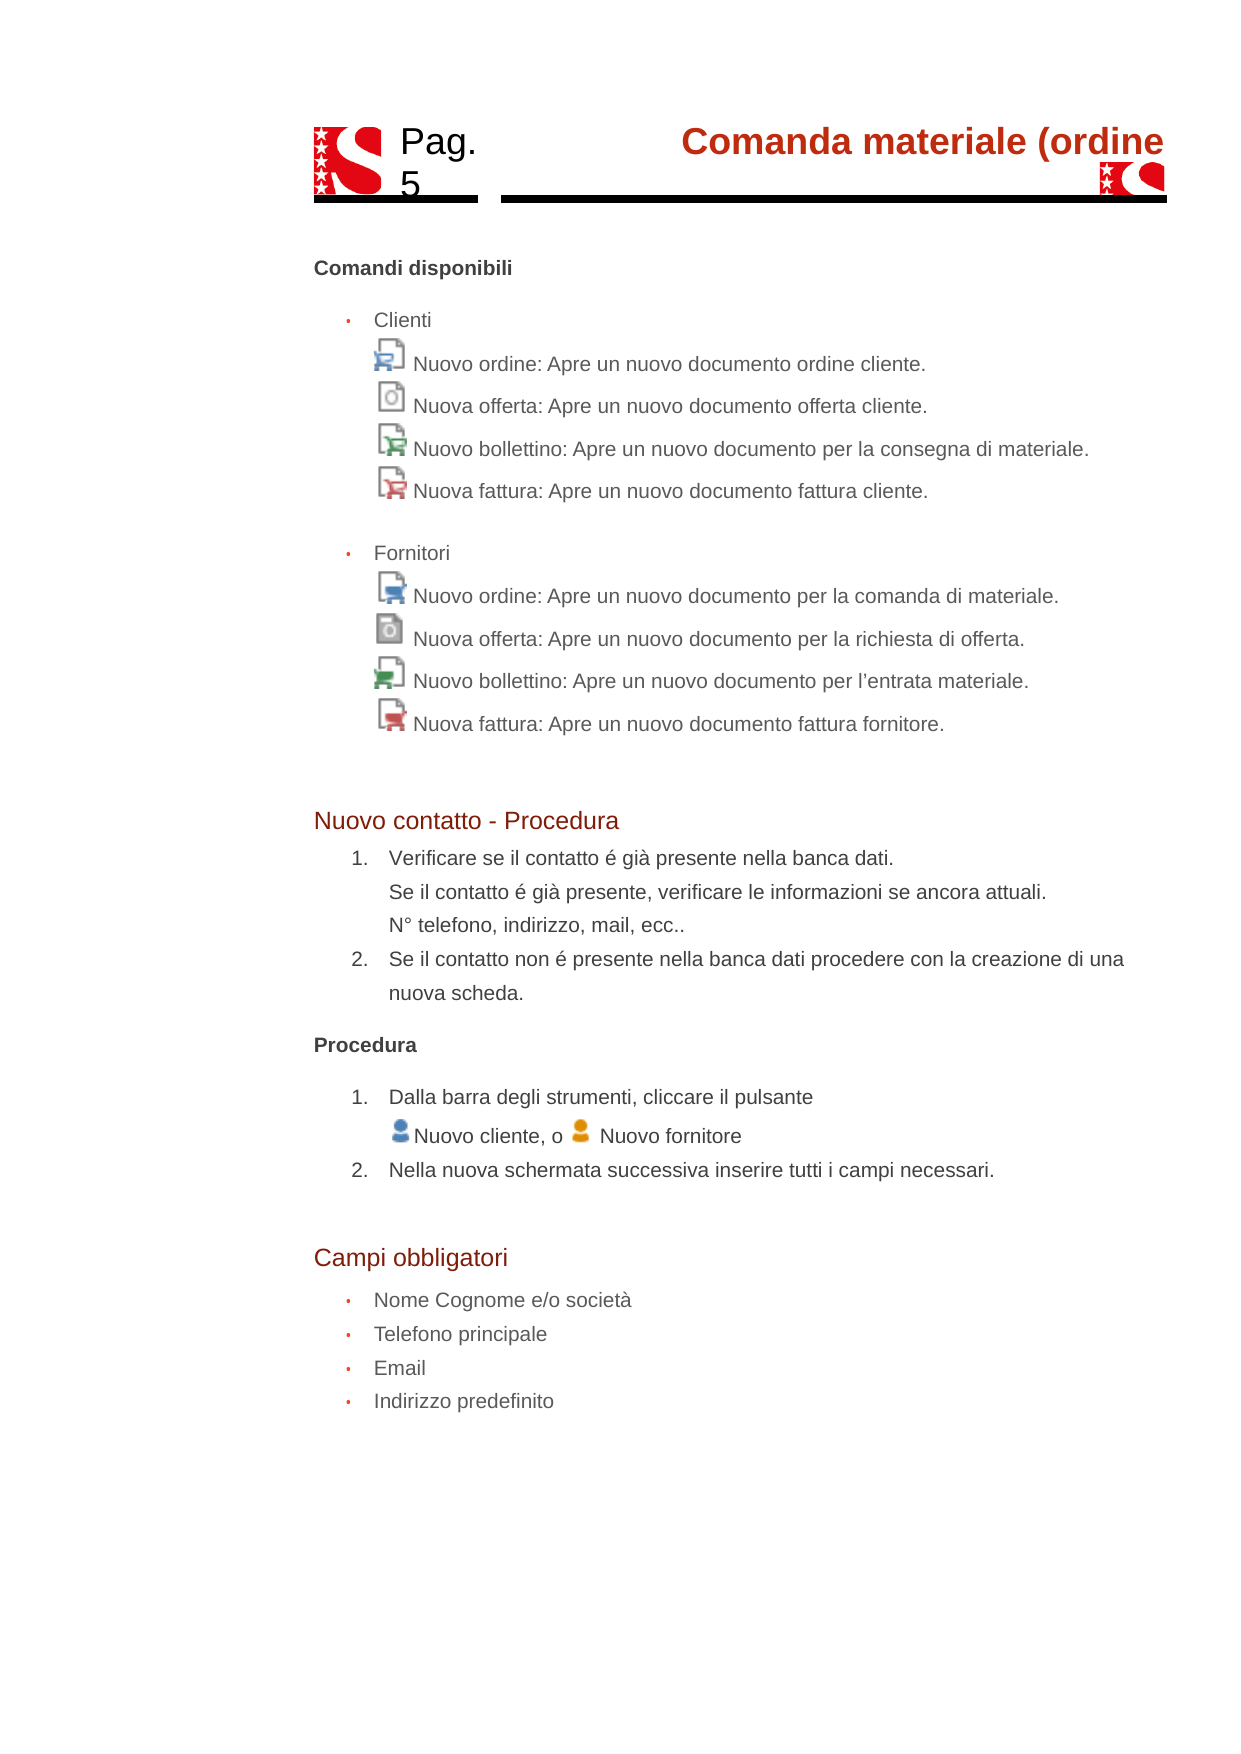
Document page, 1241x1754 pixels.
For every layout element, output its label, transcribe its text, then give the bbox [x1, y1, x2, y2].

list Fornitori Nuovo ordine: Apre un nuovo documento per la comanda di materiale. Nuova offerta: Apre un nuovo documento per la richiesta di offerta. Nuovo bollettino: Apre un nuovo documento per l’entrata materiale. Nuova fattura: Apre un nuovo documento fattura fornitore. [344, 541, 1167, 764]
picture [373, 422, 407, 456]
picture [373, 655, 407, 689]
list Telefono principale [344, 1322, 1167, 1346]
list Nome Cognome e/o società [344, 1288, 1167, 1312]
list Email [344, 1355, 1167, 1380]
list Nella nuova schermata successiva inserire tutti i campi necessari. [351, 1157, 1167, 1215]
list Indirizzo predefinito [344, 1389, 1167, 1414]
list Se il contatto non é presente nella banca dati procedere con la creazione di una nuova scheda. [351, 947, 1167, 1004]
picture [1099, 162, 1165, 195]
list Verificare se il contatto é già presente nella banca dati. Se il contatto é già presente, verificare le informazioni se ancora attuali. N° telefono, indirizzo, mail, ecc.. [351, 846, 1167, 937]
picture [373, 465, 407, 499]
picture [568, 1118, 594, 1144]
picture [373, 570, 407, 604]
picture [388, 1118, 414, 1144]
list Clienti Nuovo ordine: Apre un nuovo documento ordine cliente. Nuova offerta: Apre un nuovo documento offerta cliente. Nuovo bollettino: Apre un nuovo documento per la consegna di materiale. Nuova fattura: Apre un nuovo documento fattura cliente. [344, 308, 1167, 532]
subtitle Campi obbligatori [314, 1243, 1167, 1272]
text Procedura [314, 1033, 1167, 1057]
picture [373, 380, 407, 414]
subtitle Nuovo contatto - Procedura [314, 806, 1167, 835]
picture [313, 127, 382, 195]
list Dalla barra degli strumenti, cliccare il pulsante Nuovo cliente, o Nuovo fornitore [351, 1085, 1167, 1148]
text Comandi disponibili [314, 256, 1167, 280]
picture [373, 612, 407, 646]
picture [373, 337, 407, 371]
picture [373, 697, 407, 731]
